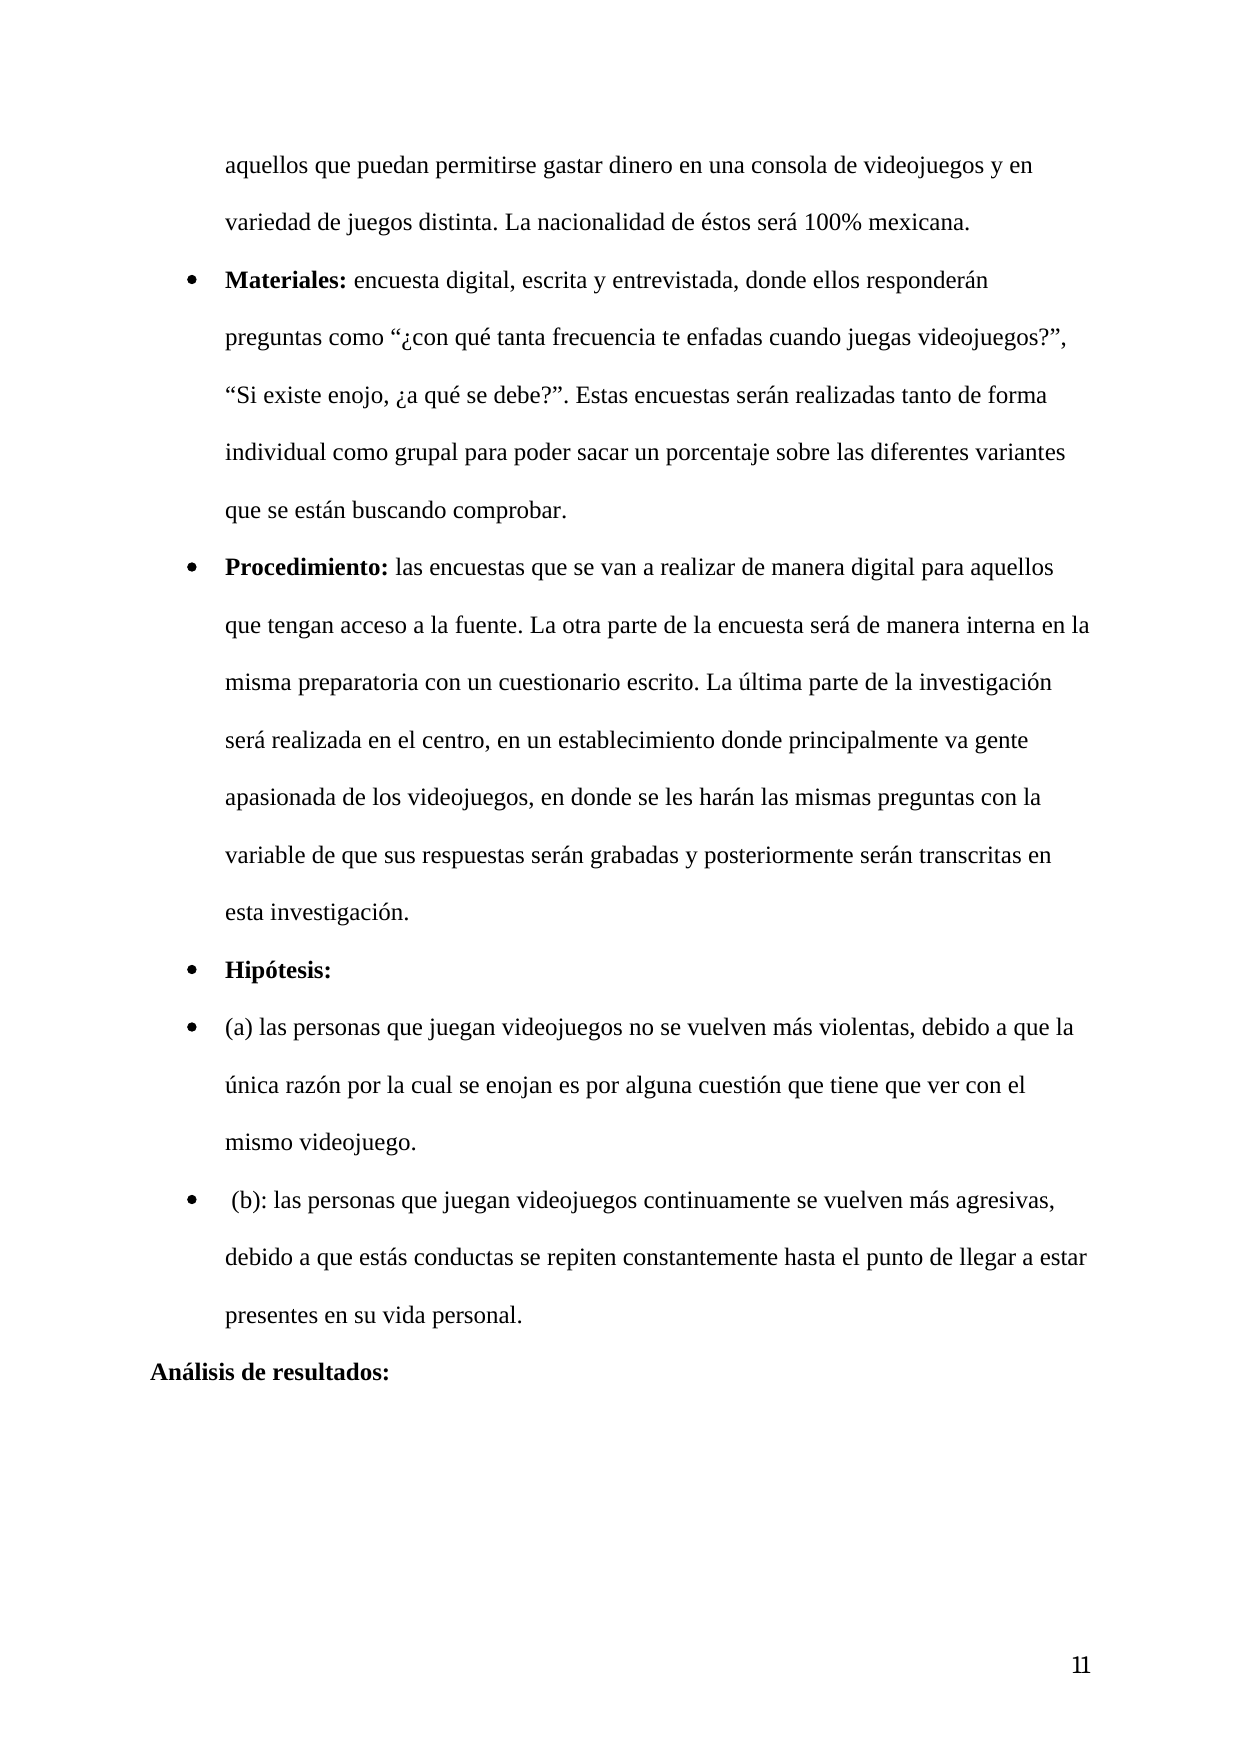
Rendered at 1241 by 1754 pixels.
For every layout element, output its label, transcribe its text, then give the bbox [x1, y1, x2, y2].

text Análisis de resultados: [150, 1357, 1090, 1386]
list Procedimiento: las encuestas que se van a realizar de manera digital para aquellos que tengan acceso a la fuente. La otra parte de la encuesta será de manera interna en la misma preparatoria con un cuestionario escrito. La última parte de la investigación será realizada en el centro, en un establecimiento donde principalmente va gente apasionada de los videojuegos, en donde se les harán las mismas preguntas con la variable de que sus respuestas serán grabadas y posteriormente serán transcritas en esta investigación. [187, 552, 1090, 926]
list (b): las personas que juegan videojuegos continuamente se vuelven más agresivas, debido a que estás conductas se repiten constantemente hasta el punto de llegar a estar presentes en su vida personal. [187, 1185, 1090, 1329]
list Hipótesis: [187, 955, 1090, 984]
list (a) las personas que juegan videojuegos no se vuelven más violentas, debido a que la única razón por la cual se enojan es por alguna cuestión que tiene que ver con el mismo videojuego. [187, 1012, 1090, 1156]
list Materiales: encuesta digital, escrita y entrevistada, donde ellos responderán preguntas como “¿con qué tanta frecuencia te enfadas cuando juegas videojuegos?”, “Si existe enojo, ¿a qué se debe?”. Estas encuestas serán realizadas tanto de forma individual como grupal para poder sacar un porcentaje sobre las diferentes variantes que se están buscando comprobar. [187, 265, 1090, 524]
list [187, 150, 1090, 236]
